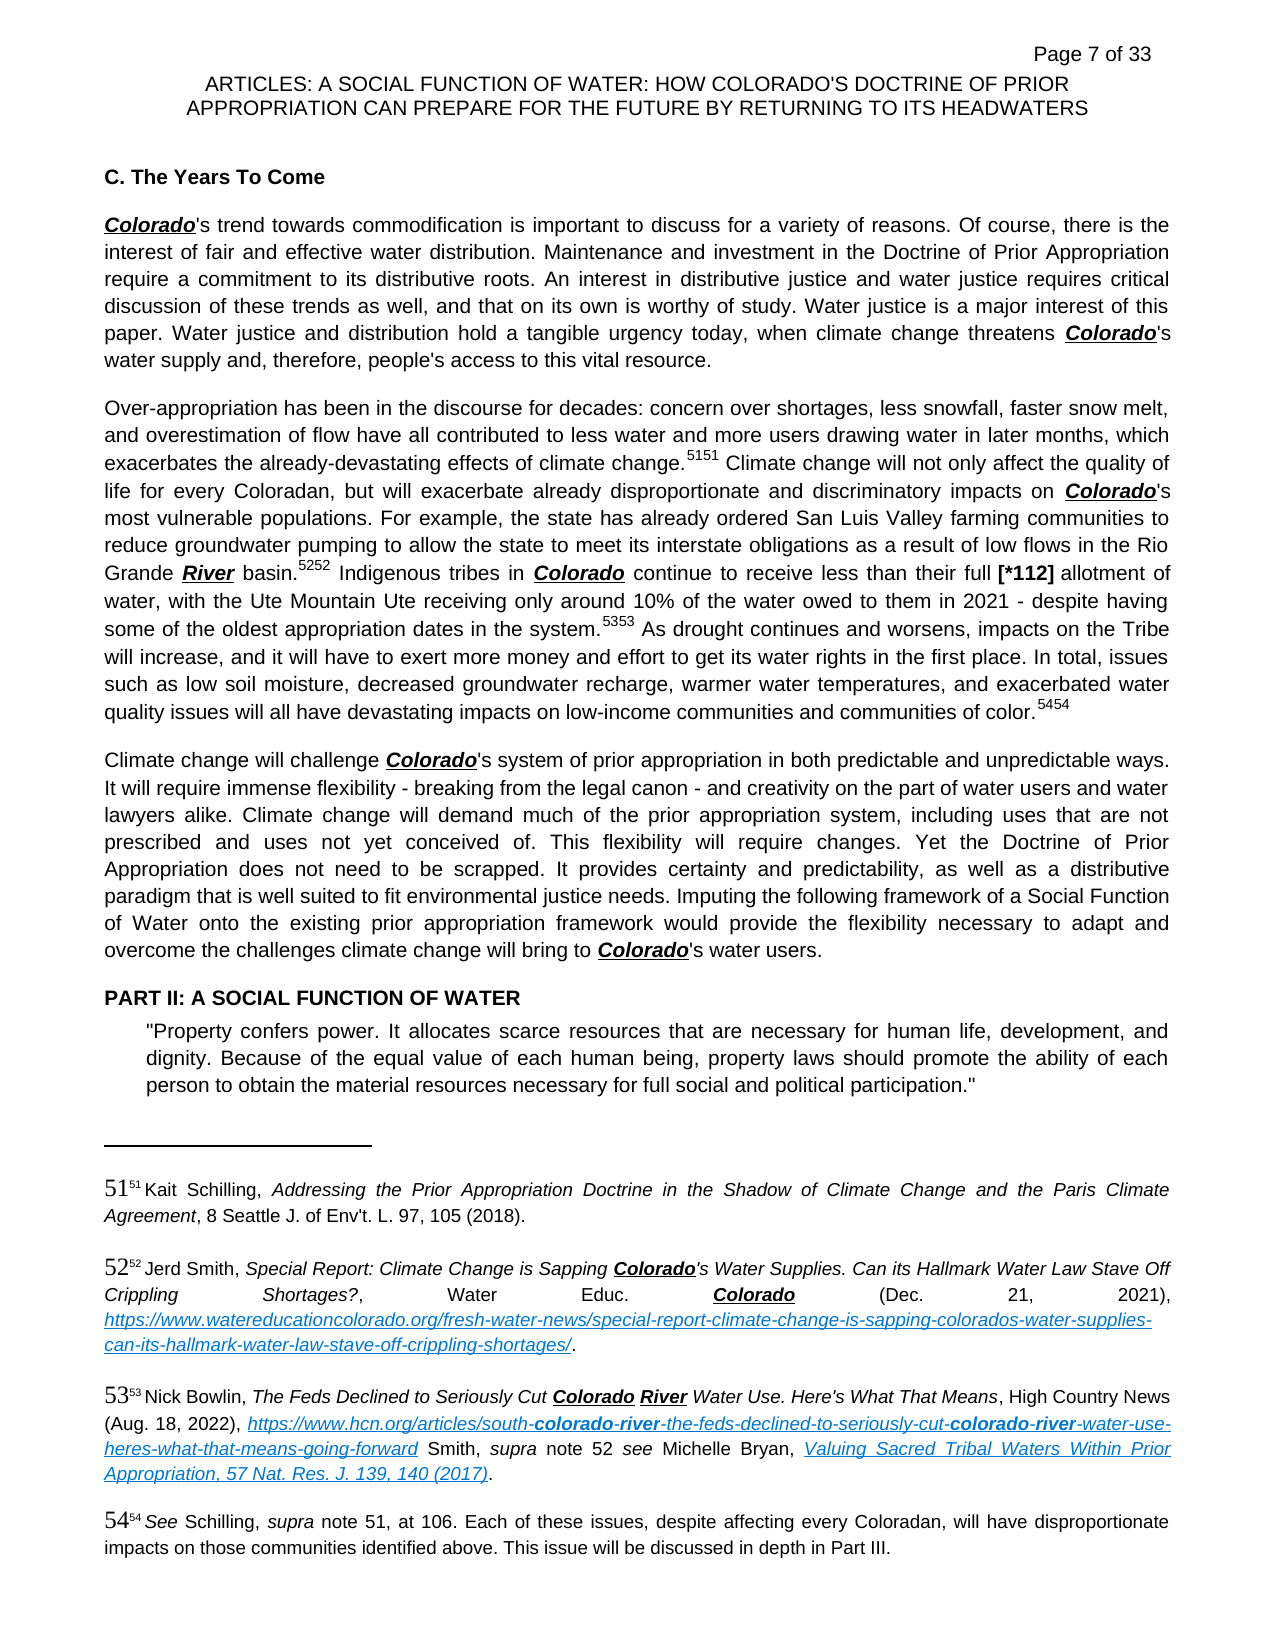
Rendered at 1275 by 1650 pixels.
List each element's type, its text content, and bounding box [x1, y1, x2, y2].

text Colorado's trend towards commodification is important to discuss for a variety of reasons. Of course, there is the interest of fair and effective water distribution. Maintenance and investment in the Doctrine of Prior Appropriation require a commitment to its distributive roots. An interest in distributive justice and water justice requires critical discussion of these trends as well, and that on its own is worthy of study. Water justice is a major interest of this paper. Water justice and distribution hold a tangible urgency today, when climate change threatens Colorado's water supply and, therefore, people's access to this vital resource. [104, 209, 1171, 372]
text Climate change will challenge Colorado's system of prior appropriation in both predictable and unpredictable ways. It will require immense flexibility - breaking from the legal canon - and creativity on the part of water users and water lawyers alike. Climate change will demand much of the prior appropriation system, including uses that are not prescribed and uses not yet conceived of. This flexibility will require changes. Yet the Doctrine of Prior Appropriation does not need to be scrapped. It provides certainty and predictability, as well as a distributive paradigm that is well suited to fit environmental justice needs. Imputing the following framework of a Social Function of Water onto the existing prior appropriation framework would provide the flexibility necessary to adapt and overcome the challenges climate change will bring to Colorado's water users. [104, 745, 1171, 962]
text Over-appropriation has been in the discourse for decades: concern over shortages, less snowfall, faster snow melt, and overestimation of flow have all contributed to less water and more users drawing water in later months, which exacerbates the already-devastating effects of climate change.51 Climate change will not only affect the quality of life for every Coloradan, but will exacerbate already disproportionate and discriminatory impacts on Colorado's most vulnerable populations. For example, the state has already ordered San Luis Valley farming communities to reduce groundwater pumping to allow the state to meet its interstate obligations as a result of low flows in the Rio Grande River basin.52 Indigenous tribes in Colorado continue to receive less than their full [*112] allotment of water, with the Ute Mountain Ute receiving only around 10% of the water owed to them in 2021 - despite having some of the oldest appropriation dates in the system.53 As drought continues and worsens, impacts on the Tribe will increase, and it will have to exert more money and effort to get its water rights in the first place. In total, issues such as low soil moisture, decreased groundwater recharge, warmer water temperatures, and exacerbated water quality issues will all have devastating impacts on low-income communities and communities of color.54 [104, 393, 1171, 724]
text PART II: A SOCIAL FUNCTION OF WATER [104, 983, 1171, 1010]
text C. The Years To Come [104, 161, 1171, 188]
text "Property confers power. It allocates scarce resources that are necessary for human life, development, and dignity. Because of the equal value of each human being, property laws should promote the ability of each person to obtain the material resources necessary for full social and political participation." [146, 1016, 1171, 1097]
